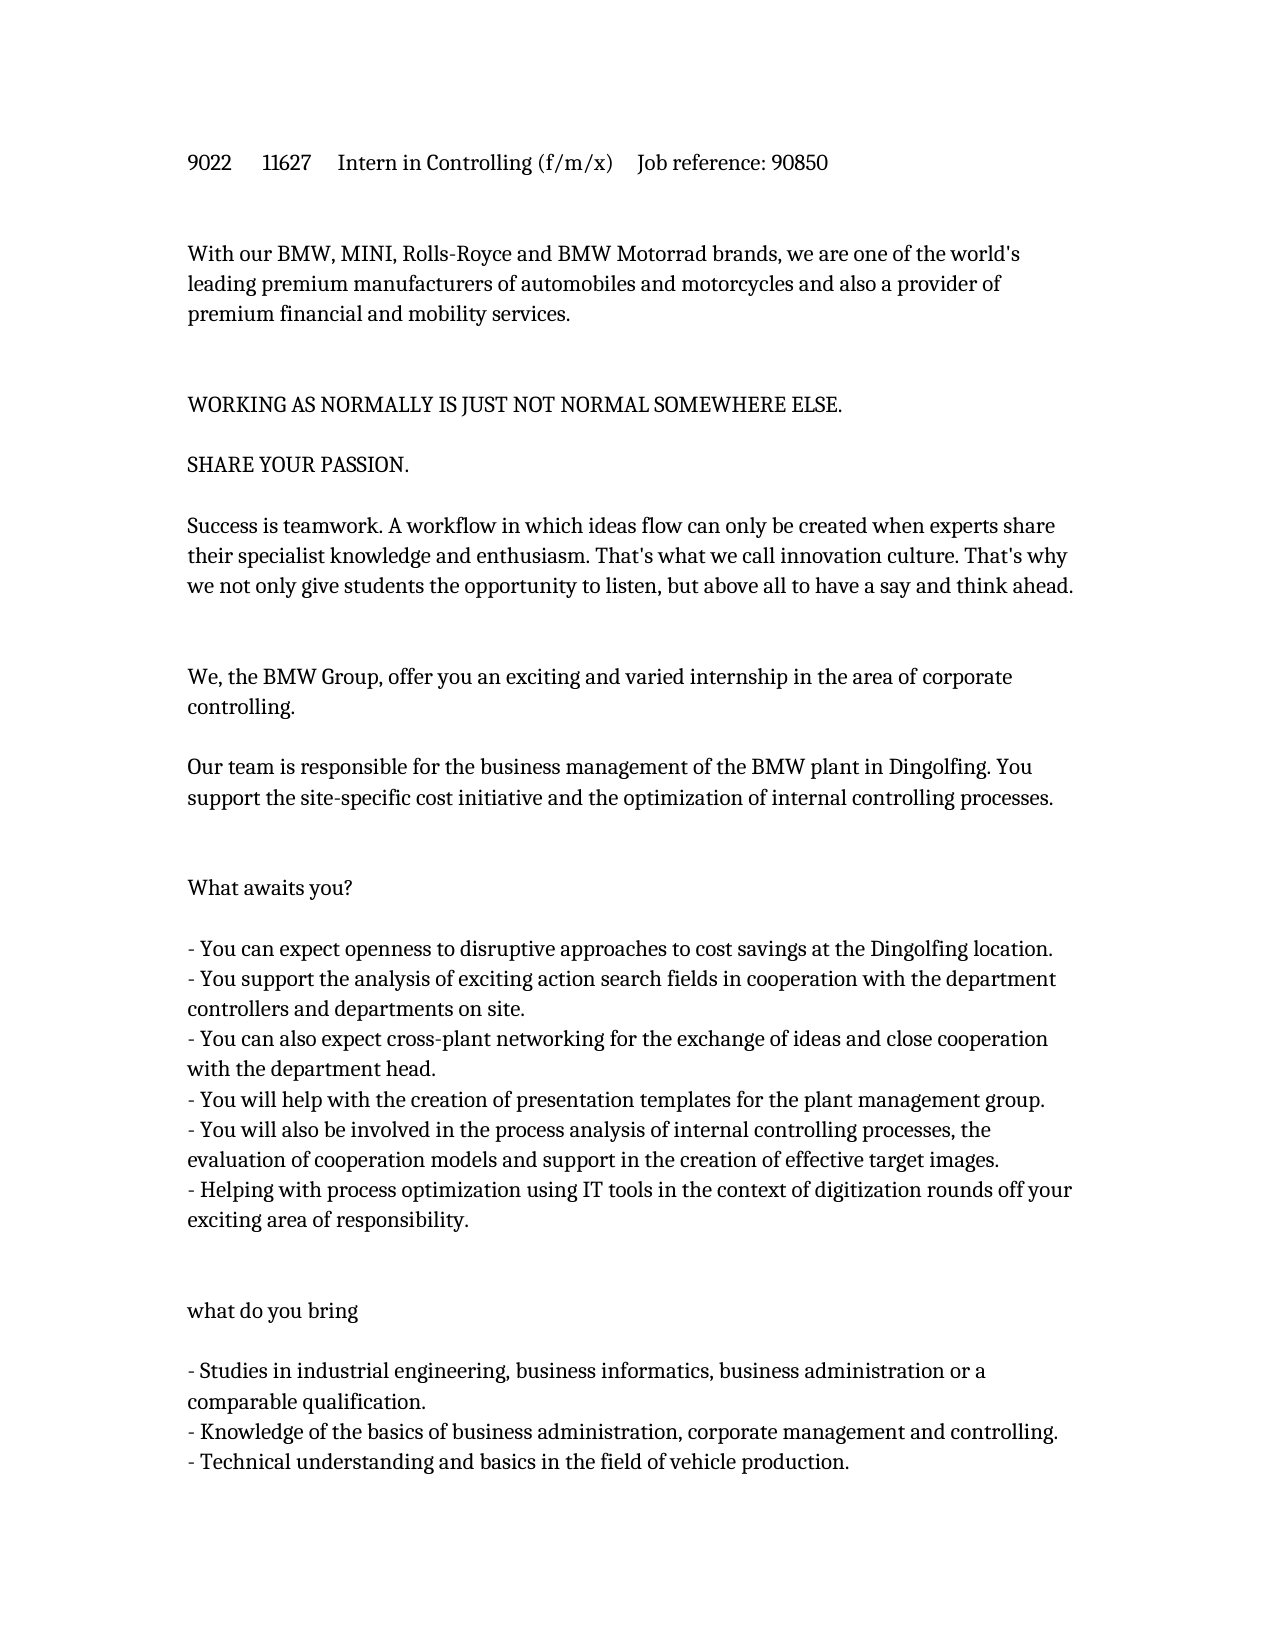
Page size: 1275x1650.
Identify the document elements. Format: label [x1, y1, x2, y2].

text [187, 150, 1087, 1475]
